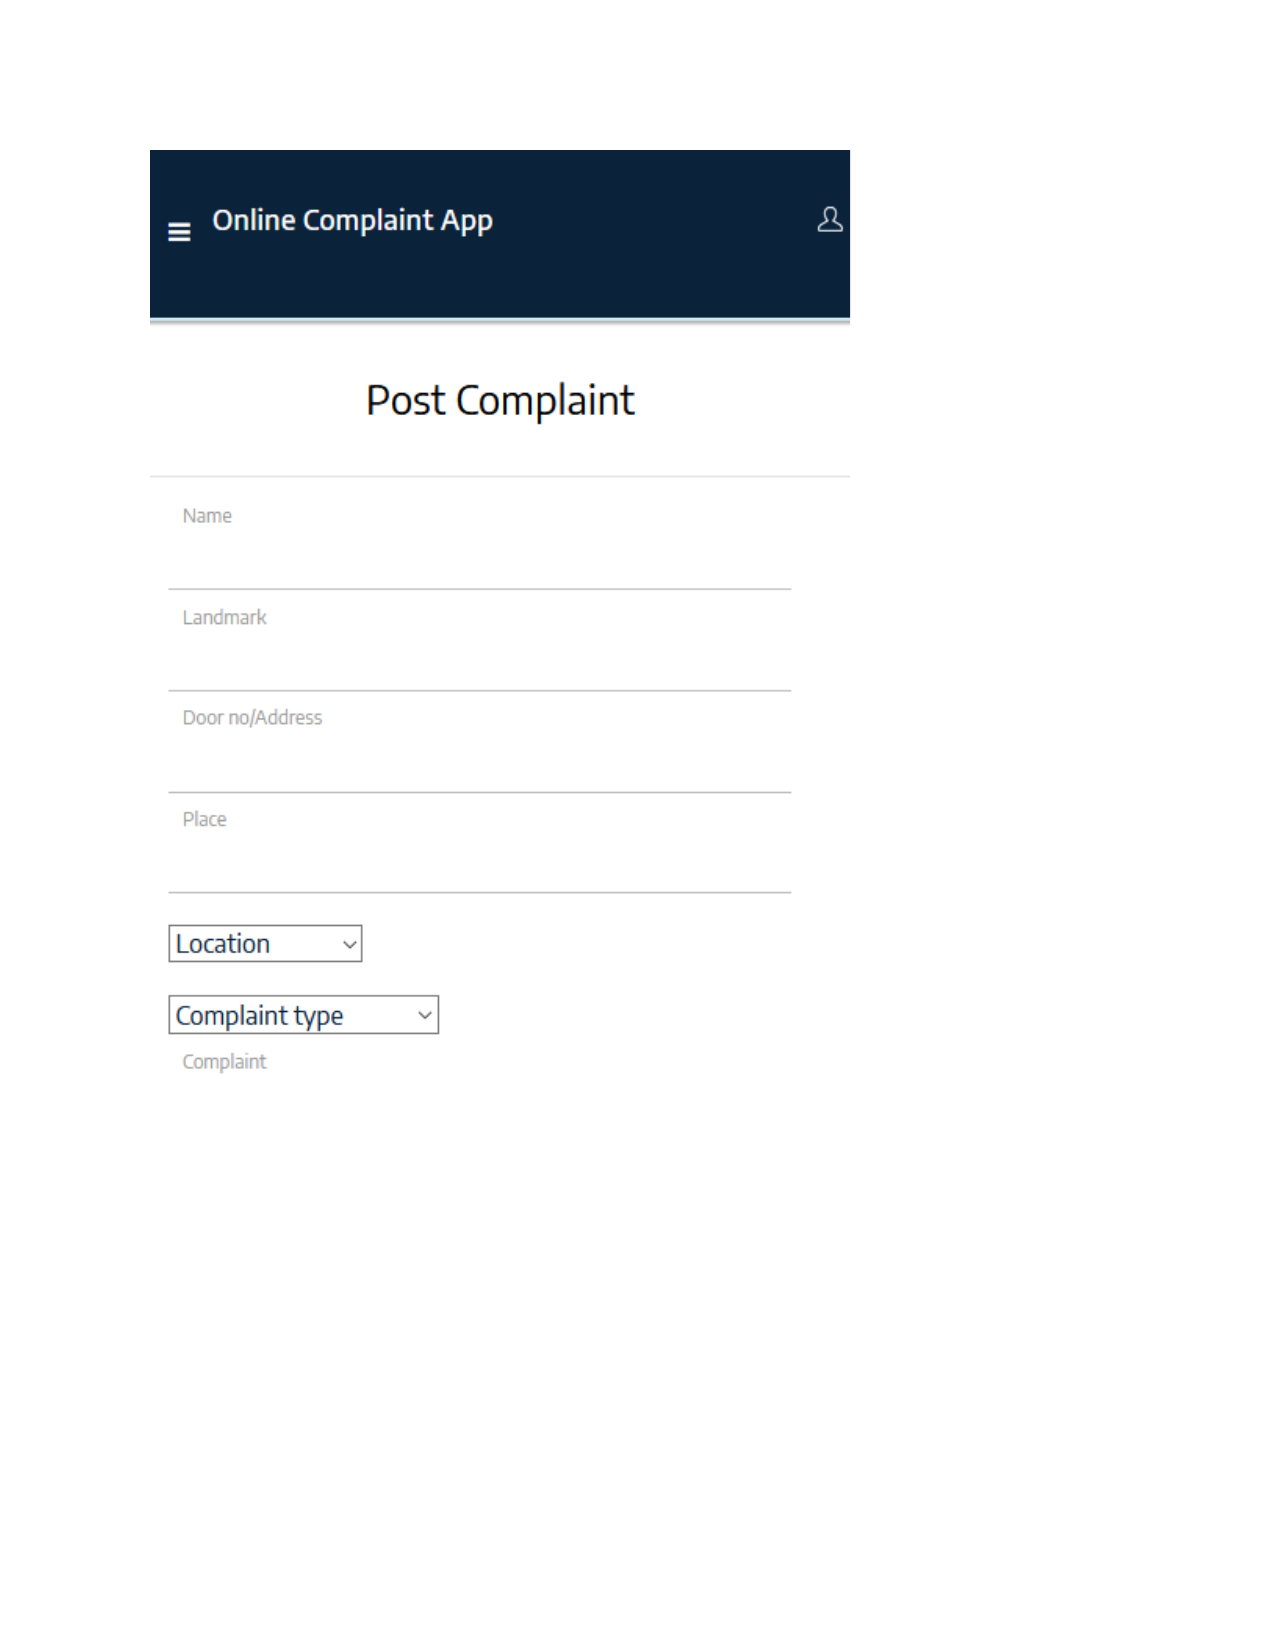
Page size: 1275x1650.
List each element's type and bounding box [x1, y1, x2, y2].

picture [150, 150, 851, 1108]
